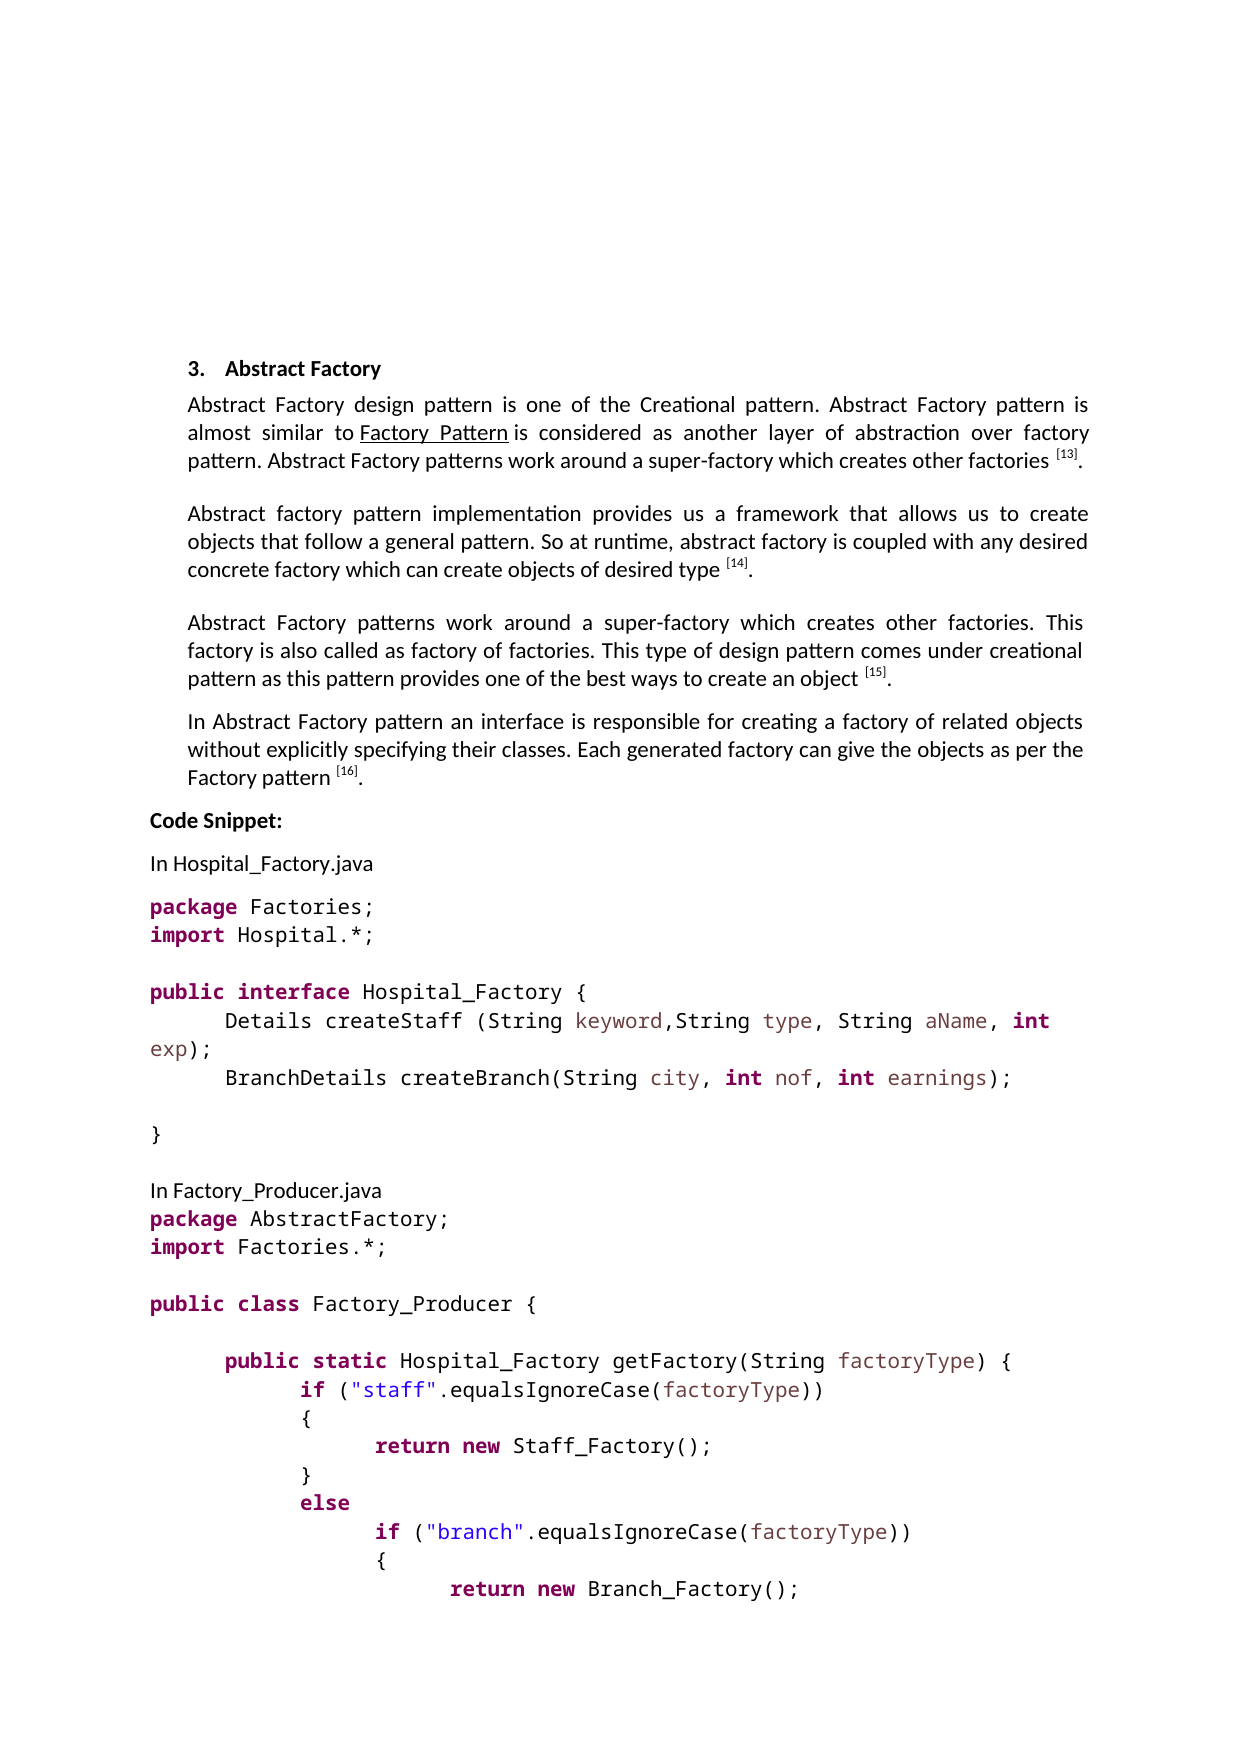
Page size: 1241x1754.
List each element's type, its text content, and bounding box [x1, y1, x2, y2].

text } [150, 1119, 1090, 1148]
text package Factories; [150, 892, 1090, 921]
text In Factory_Producer.java [150, 1176, 1090, 1204]
text Abstract factory pattern implementation provides us a framework that allows us to create objects that follow a general pattern. So at runtime, abstract factory is coupled with any desired concrete factory which can create objects of desired type [14]. [187, 499, 1090, 583]
text BranchDetails createBranch(String city, int nof, int earnings); [150, 1063, 1090, 1091]
text Code Snippet: [150, 806, 1085, 834]
text } [150, 1460, 1090, 1488]
text In Abstract Factory pattern an interface is responsible for creating a factory of related objects without explicitly specifying their classes. Each generated factory can give the objects as per the Factory pattern [16]. [187, 707, 1085, 791]
text public static Hospital_Factory getFactory(String factoryType) { [150, 1346, 1090, 1375]
text if ("staff".equalsIgnoreCase(factoryType)) [150, 1375, 1090, 1403]
text package AbstractFactory; [150, 1204, 1090, 1232]
text return new Branch_Factory(); [150, 1574, 1090, 1602]
text import Factories.*; [150, 1232, 1090, 1261]
list Abstract Factory [187, 354, 1090, 382]
text Details createStaff (String keyword,String type, String aName, int exp); [150, 1006, 1090, 1063]
text import Hospital.*; [150, 921, 1090, 949]
text public class Factory_Producer { [150, 1289, 1090, 1318]
text else [150, 1488, 1090, 1517]
text public interface Hospital_Factory { [150, 977, 1090, 1006]
text Abstract Factory patterns work around a super-factory which creates other factories. This factory is also called as factory of factories. This type of design pattern comes under creational pattern as this pattern provides one of the best ways to create an object [15]. [187, 608, 1085, 692]
text if ("branch".equalsIgnoreCase(factoryType)) [150, 1517, 1090, 1545]
text In Hospital_Factory.java [150, 849, 1085, 877]
text Abstract Factory design pattern is one of the Creational pattern. Abstract Factory pattern is almost similar to Factory Pattern is considered as another layer of abstraction over factory pattern. Abstract Factory patterns work around a super-factory which creates other factories [13]. [187, 390, 1090, 474]
text { [150, 1403, 1090, 1432]
text { [150, 1545, 1090, 1574]
text return new Staff_Factory(); [150, 1432, 1090, 1460]
